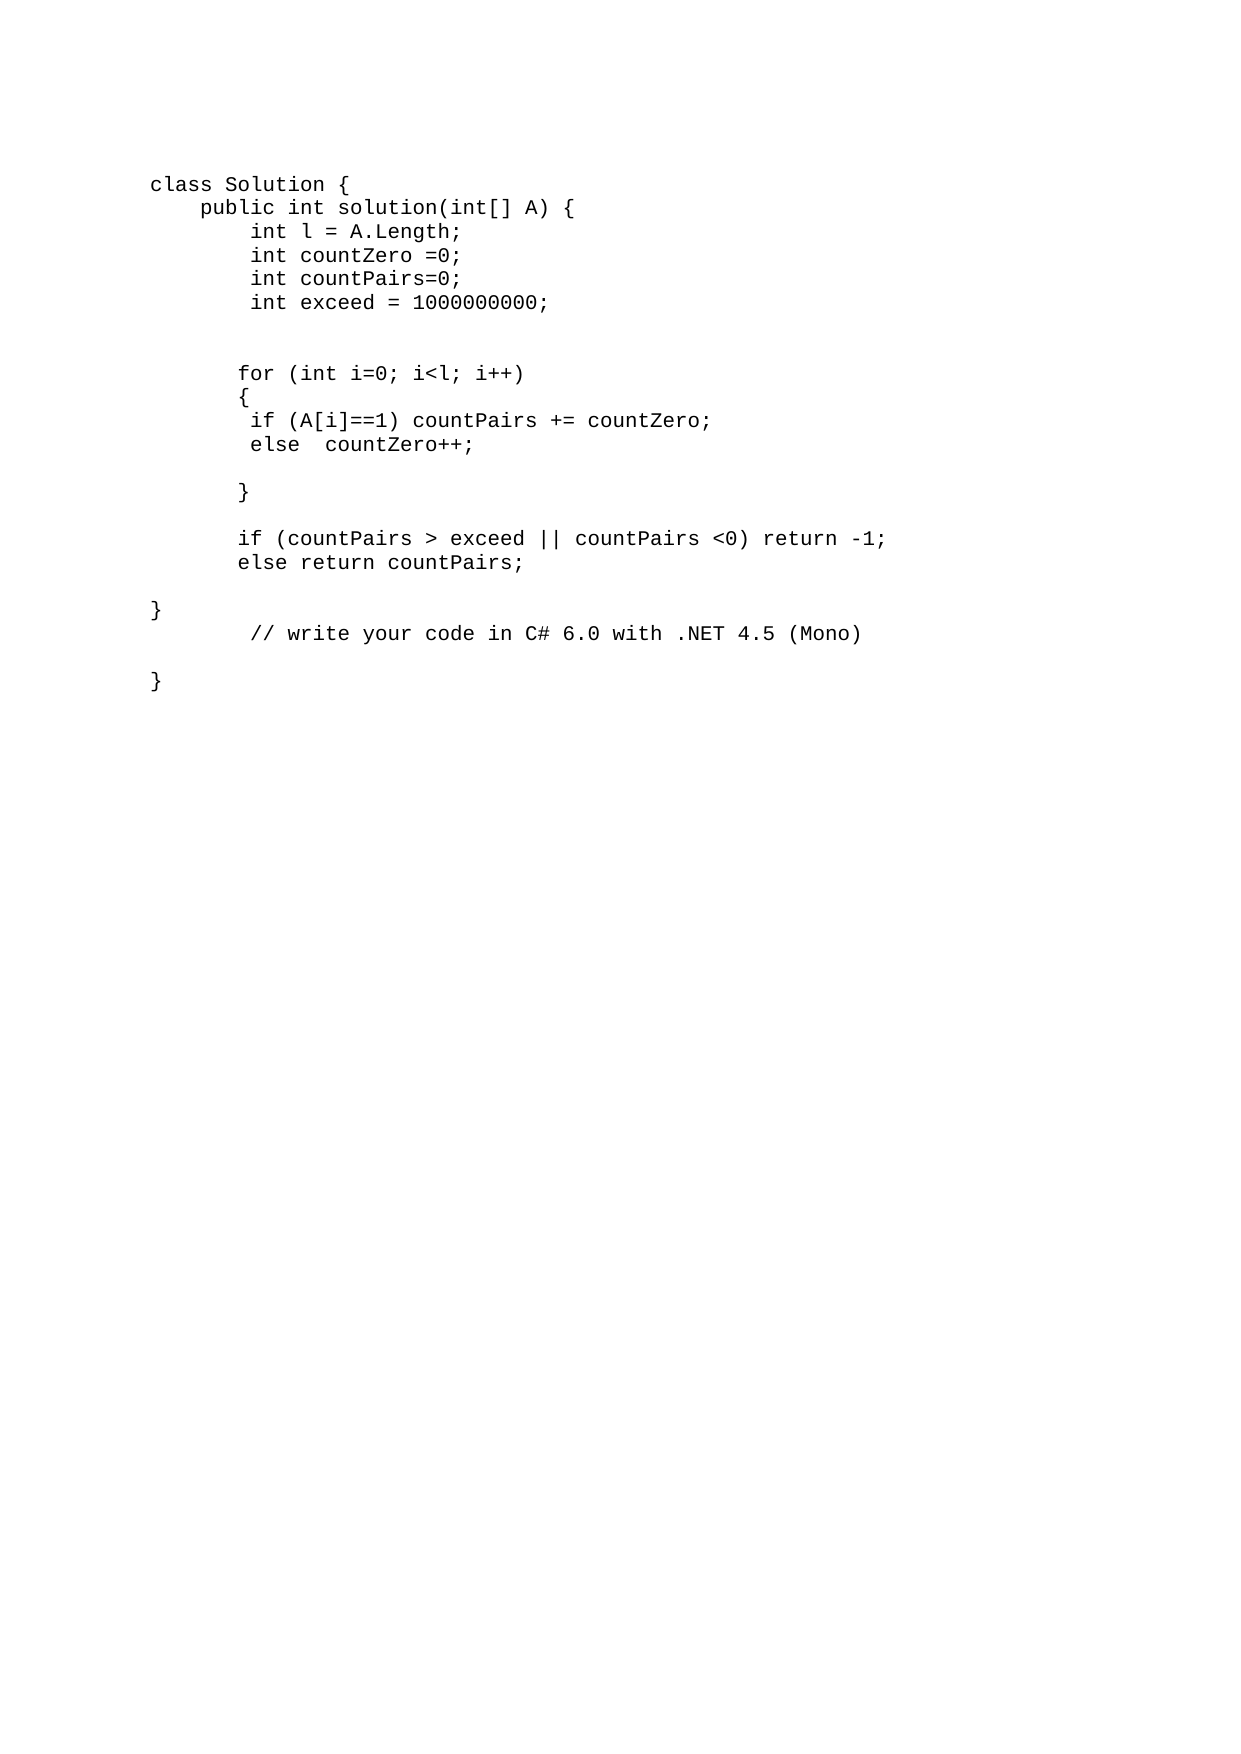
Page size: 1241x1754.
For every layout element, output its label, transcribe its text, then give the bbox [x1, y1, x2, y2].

text } [150, 481, 1090, 505]
text } [150, 599, 1090, 623]
text public int solution(int[] A) { [150, 197, 1090, 221]
text if (A[i]==1) countPairs += countZero; [150, 410, 1090, 434]
text } [150, 670, 1090, 694]
text int countZero =0; [150, 244, 1090, 268]
text { [150, 386, 1090, 410]
text if (countPairs > exceed || countPairs <0) return -1; [150, 528, 1090, 552]
text else countZero++; [150, 434, 1090, 457]
text class Solution { [150, 174, 1090, 197]
text else return countPairs; [150, 552, 1090, 576]
text int exceed = 1000000000; [150, 292, 1090, 316]
text int countPairs=0; [150, 268, 1090, 292]
text for (int i=0; i<l; i++) [150, 363, 1090, 386]
text // write your code in C# 6.0 with .NET 4.5 (Mono) [150, 623, 1090, 647]
text int l = A.Length; [150, 221, 1090, 244]
